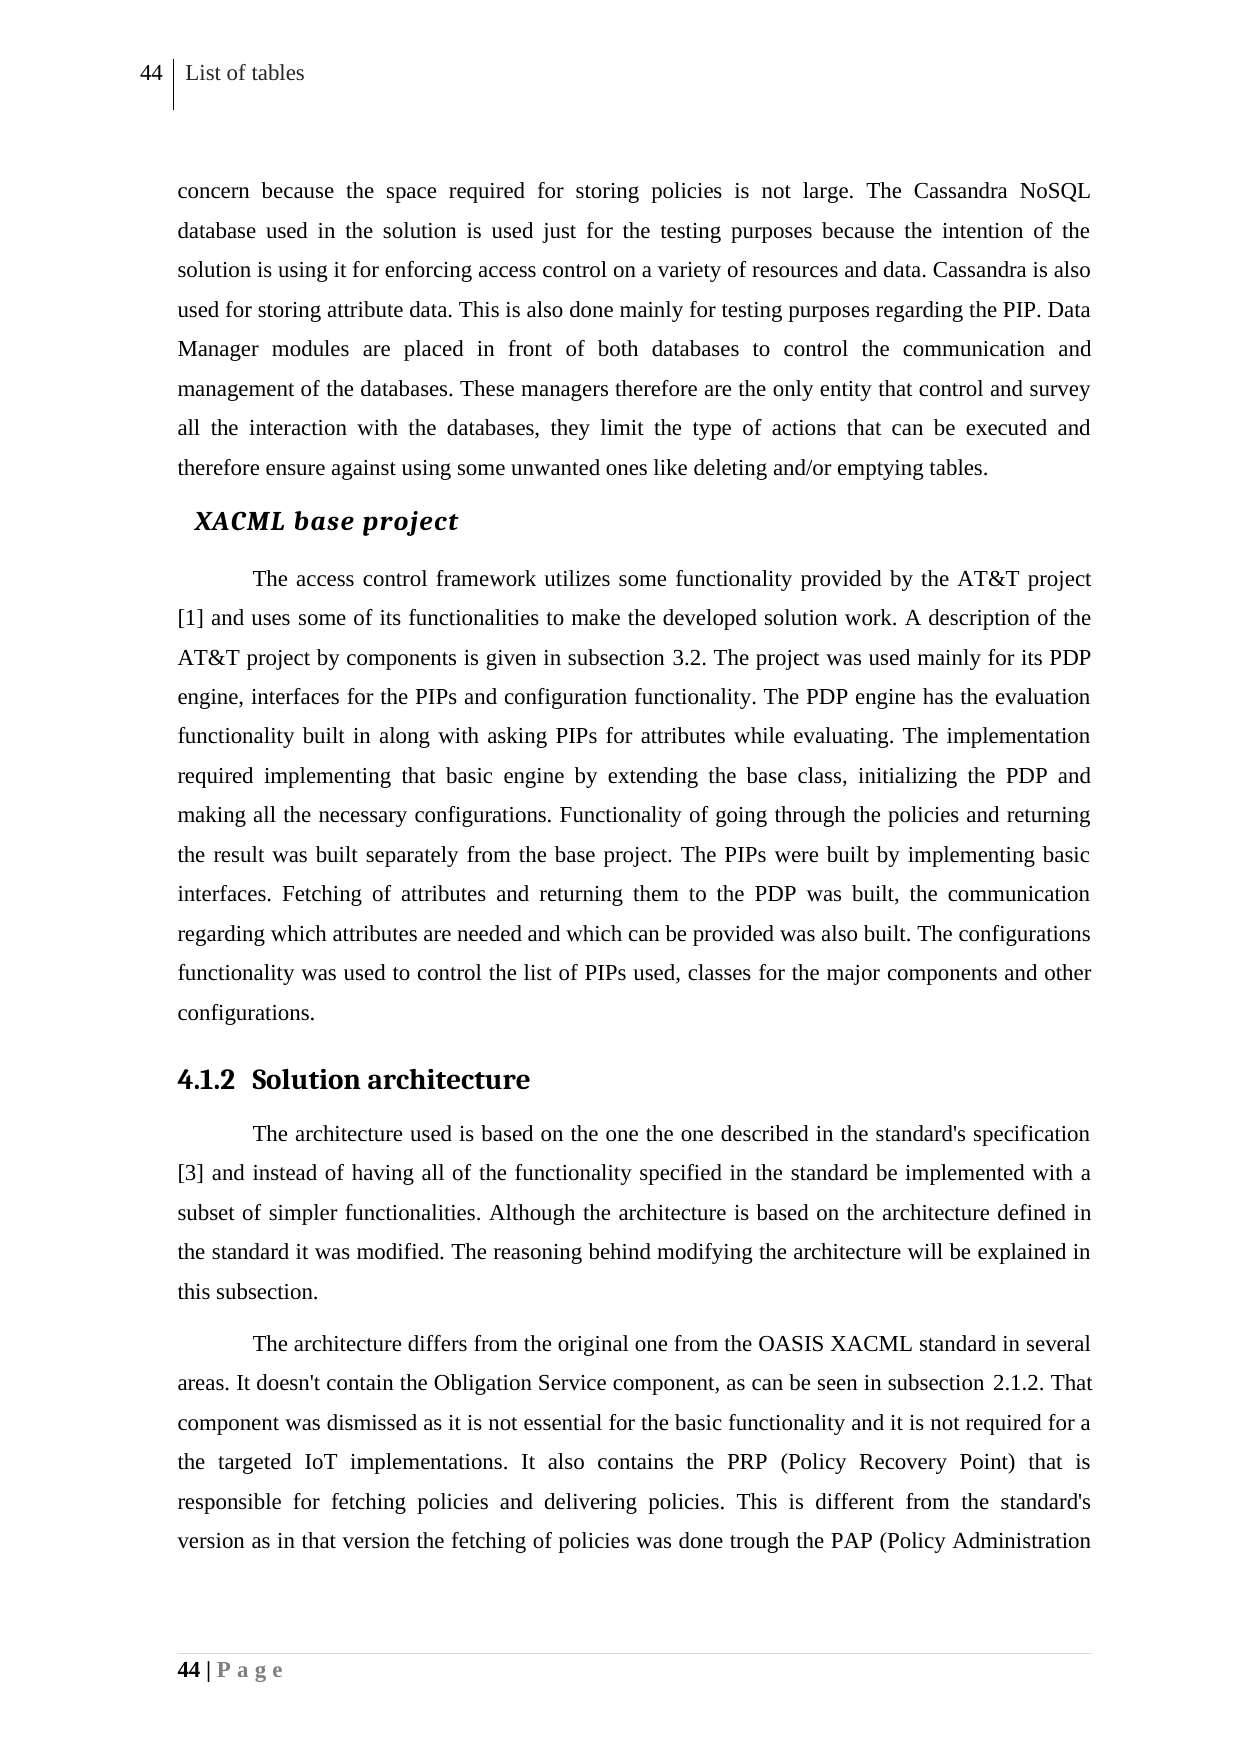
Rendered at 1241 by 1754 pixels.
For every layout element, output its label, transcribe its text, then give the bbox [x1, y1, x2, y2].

text The architecture used is based on the one the one described in the standard's specification and instead of having all of the functionality specified in the standard be implemented with a subset of simpler functionalities. Although the architecture is based on the architecture defined in the standard it was modified. The reasoning behind modifying the architecture will be explained in this subsection. [177, 1120, 1092, 1304]
subtitle XACML base project [195, 506, 1092, 537]
subtitle Solution architecture [177, 1063, 1092, 1097]
text The access control framework utilizes some functionality provided by the AT&T project and uses some of its functionalities to make the developed solution work. A description of the AT&T project by components is given in subsection 3.2. The project was used mainly for its PDP engine, interfaces for the PIPs and configuration functionality. The PDP engine has the evaluation functionality built in along with asking PIPs for attributes while evaluating. The implementation required implementing that basic engine by extending the base class, initializing the PDP and making all the necessary configurations. Functionality of going through the policies and returning the result was built separately from the base project. The PIPs were built by implementing basic interfaces. Fetching of attributes and returning them to the PDP was built, the communication regarding which attributes are needed and which can be provided was also built. The configurations functionality was used to control the list of PIPs used, classes for the major components and other configurations. [177, 565, 1092, 1025]
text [177, 1330, 1092, 1554]
